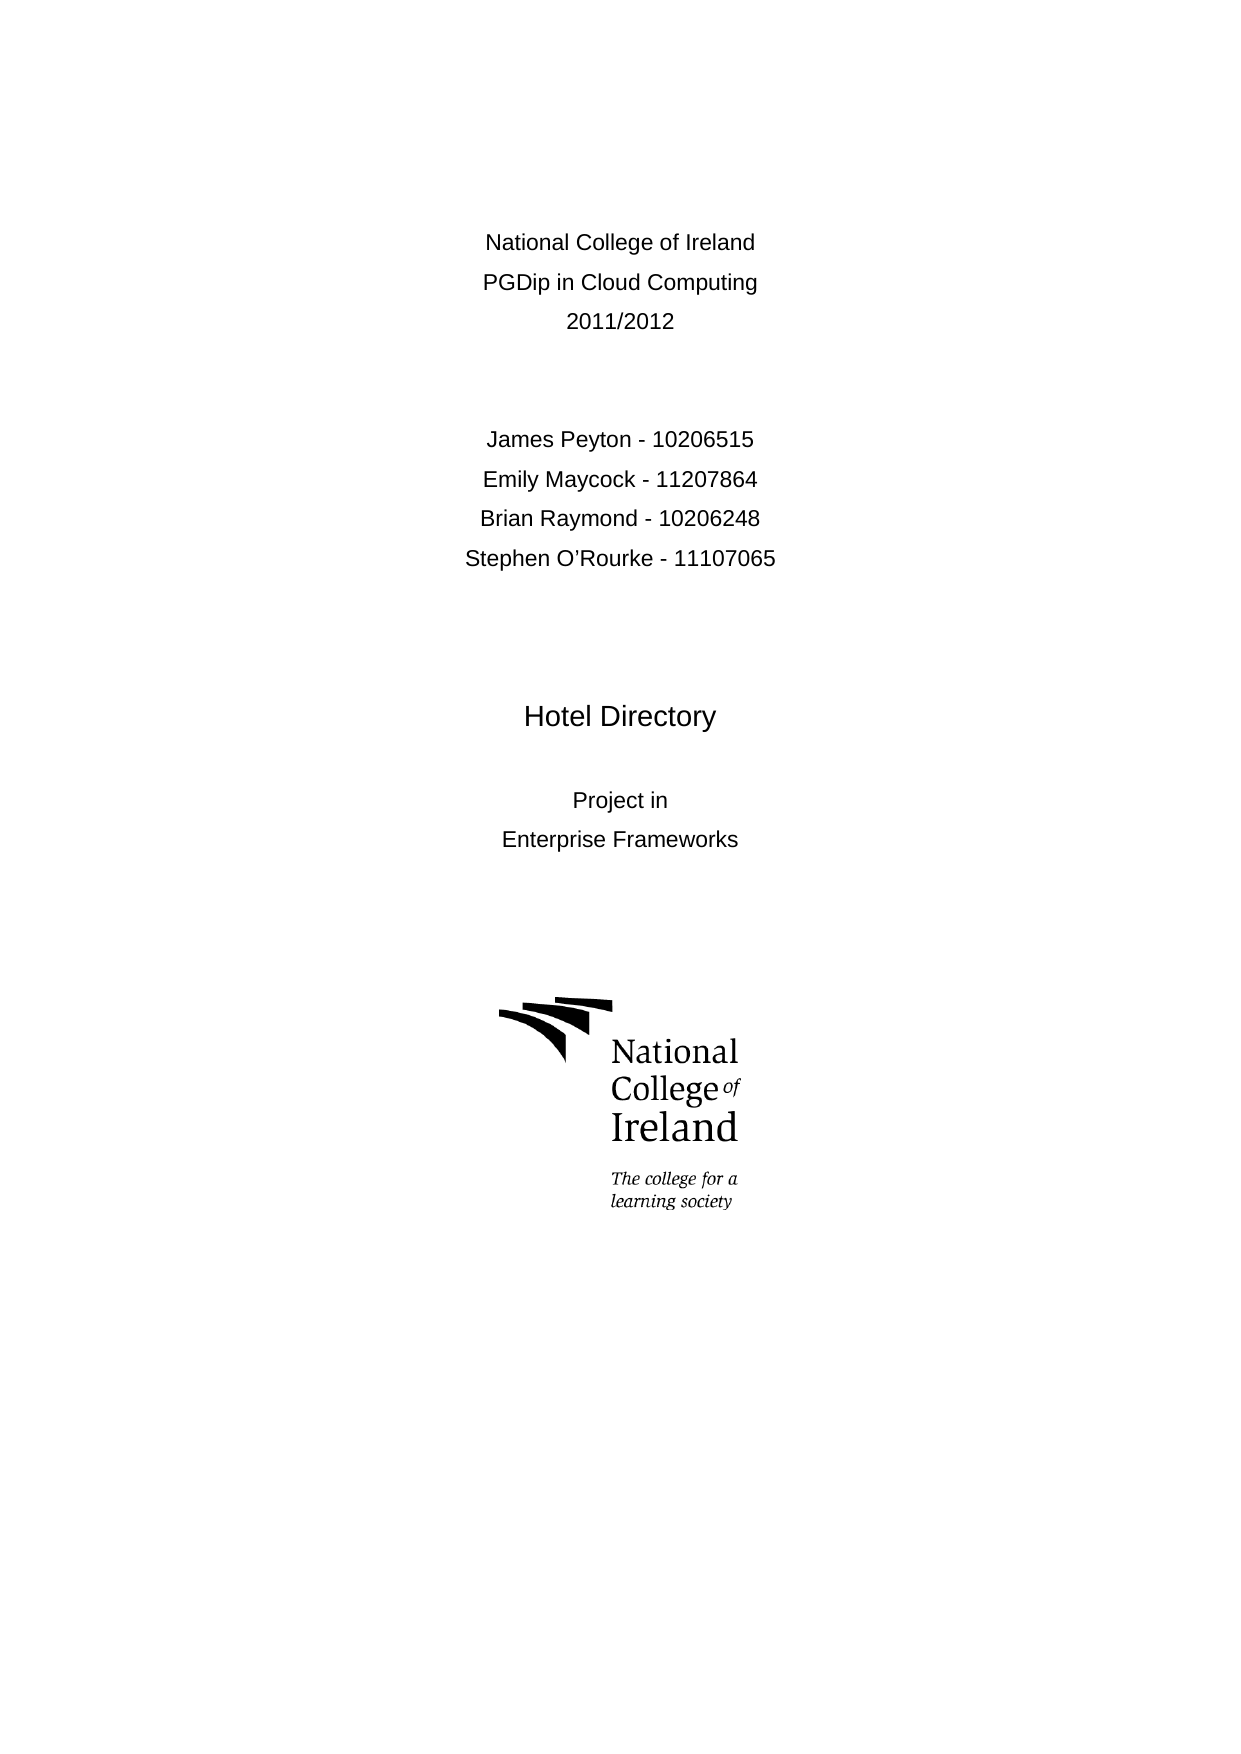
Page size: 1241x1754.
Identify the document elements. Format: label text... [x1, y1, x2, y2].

title Stephen O’Rourke - 11107065 [150, 545, 1090, 571]
title Project in [150, 787, 1090, 813]
title Hotel Directory [150, 699, 1090, 732]
picture [499, 997, 741, 1210]
title Emily Maycock - 11207864 [150, 466, 1090, 492]
title 2011/2012 [150, 308, 1090, 334]
title Frameworks [150, 826, 1090, 852]
title Brian Raymond - 10206248 [150, 505, 1090, 532]
title James Peyton - 10206515 [150, 426, 1090, 453]
title PGDip in Cloud Computing [150, 268, 1090, 295]
title of [150, 229, 1090, 255]
